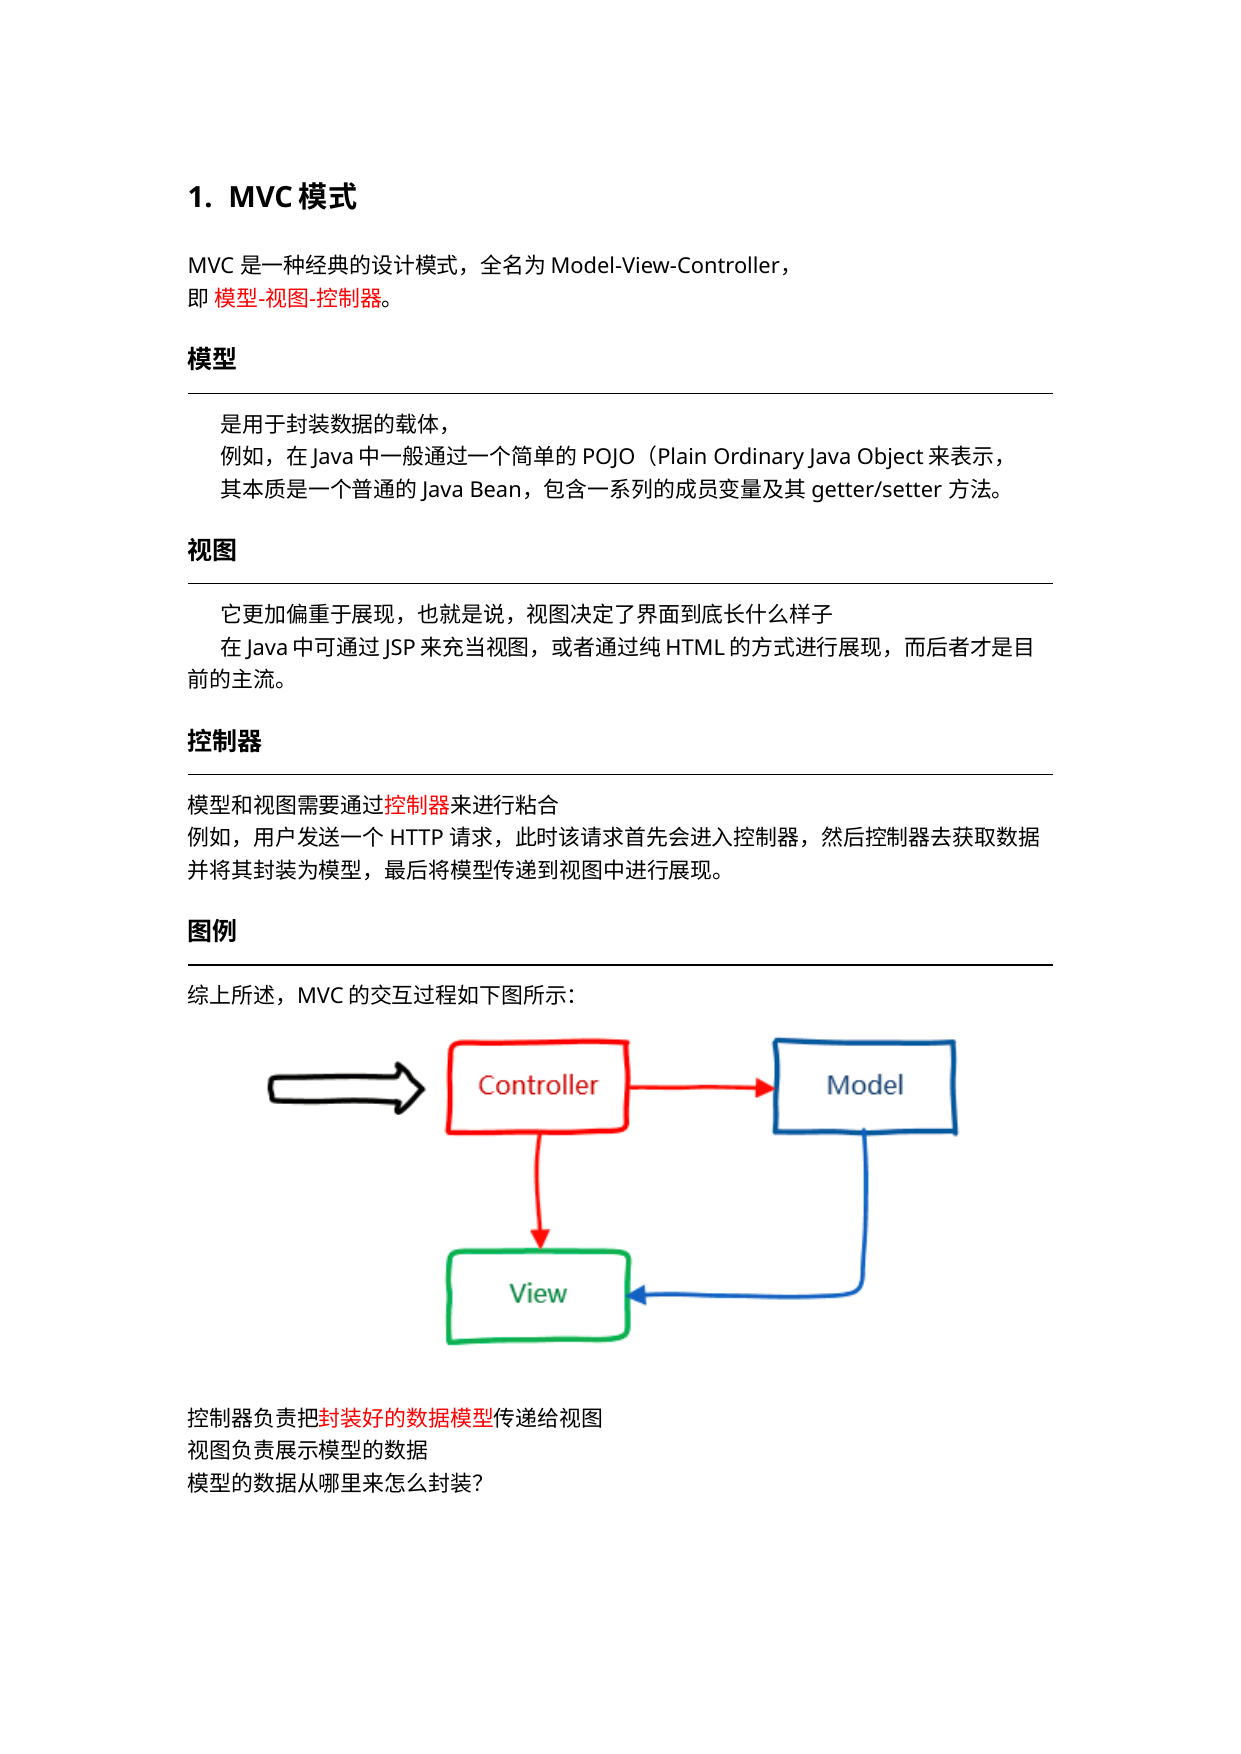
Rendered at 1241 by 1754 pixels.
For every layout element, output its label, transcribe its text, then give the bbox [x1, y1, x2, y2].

subtitle 图例 [187, 897, 1053, 966]
subtitle MVC模式 [187, 162, 1053, 227]
text 模型和视图需要通过控制器来进行粘合 [187, 787, 1053, 820]
text 在Java中可通过JSP来充当视图，或者通过纯HTML的方式进行展现，而后者才是目前的主流。 [187, 629, 1053, 694]
text 例如，在Java中一般通过一个简单的 POJO（Plain Ordinary Java Object来表示， [187, 439, 1053, 471]
text 综上所述，MVC的交互过程如下图所示： [187, 978, 1053, 1011]
text 视图负责展示模型的数据 [187, 1433, 1053, 1466]
text 其本质是一个普通的 Java Bean，包含一系列的成员变量及其 getter/setter 方法。 [187, 471, 1053, 504]
text 模型的数据从哪里来怎么封装？ [187, 1466, 1053, 1498]
subtitle 控制器 [187, 707, 1053, 775]
picture [265, 1010, 975, 1350]
text MVC 是一种经典的设计模式，全名为Model-View-Controller， [187, 248, 1053, 281]
text 它更加偏重于展现，也就是说，视图决定了界面到底长什么样子 [187, 597, 1053, 629]
subtitle 视图 [187, 516, 1053, 584]
text 是用于封装数据的载体， [187, 406, 1053, 439]
text 即 模型-视图-控制器。 [187, 281, 1053, 313]
text 例如，用户发送一个 HTTP 请求，此时该请求首先会进入控制器，然后控制器去获取数据并将其封装为模型，最后将模型传递到视图中进行展现。 [187, 820, 1053, 885]
subtitle 模型 [187, 326, 1053, 394]
text 控制器负责把封装好的数据模型传递给视图 [187, 1401, 1053, 1433]
